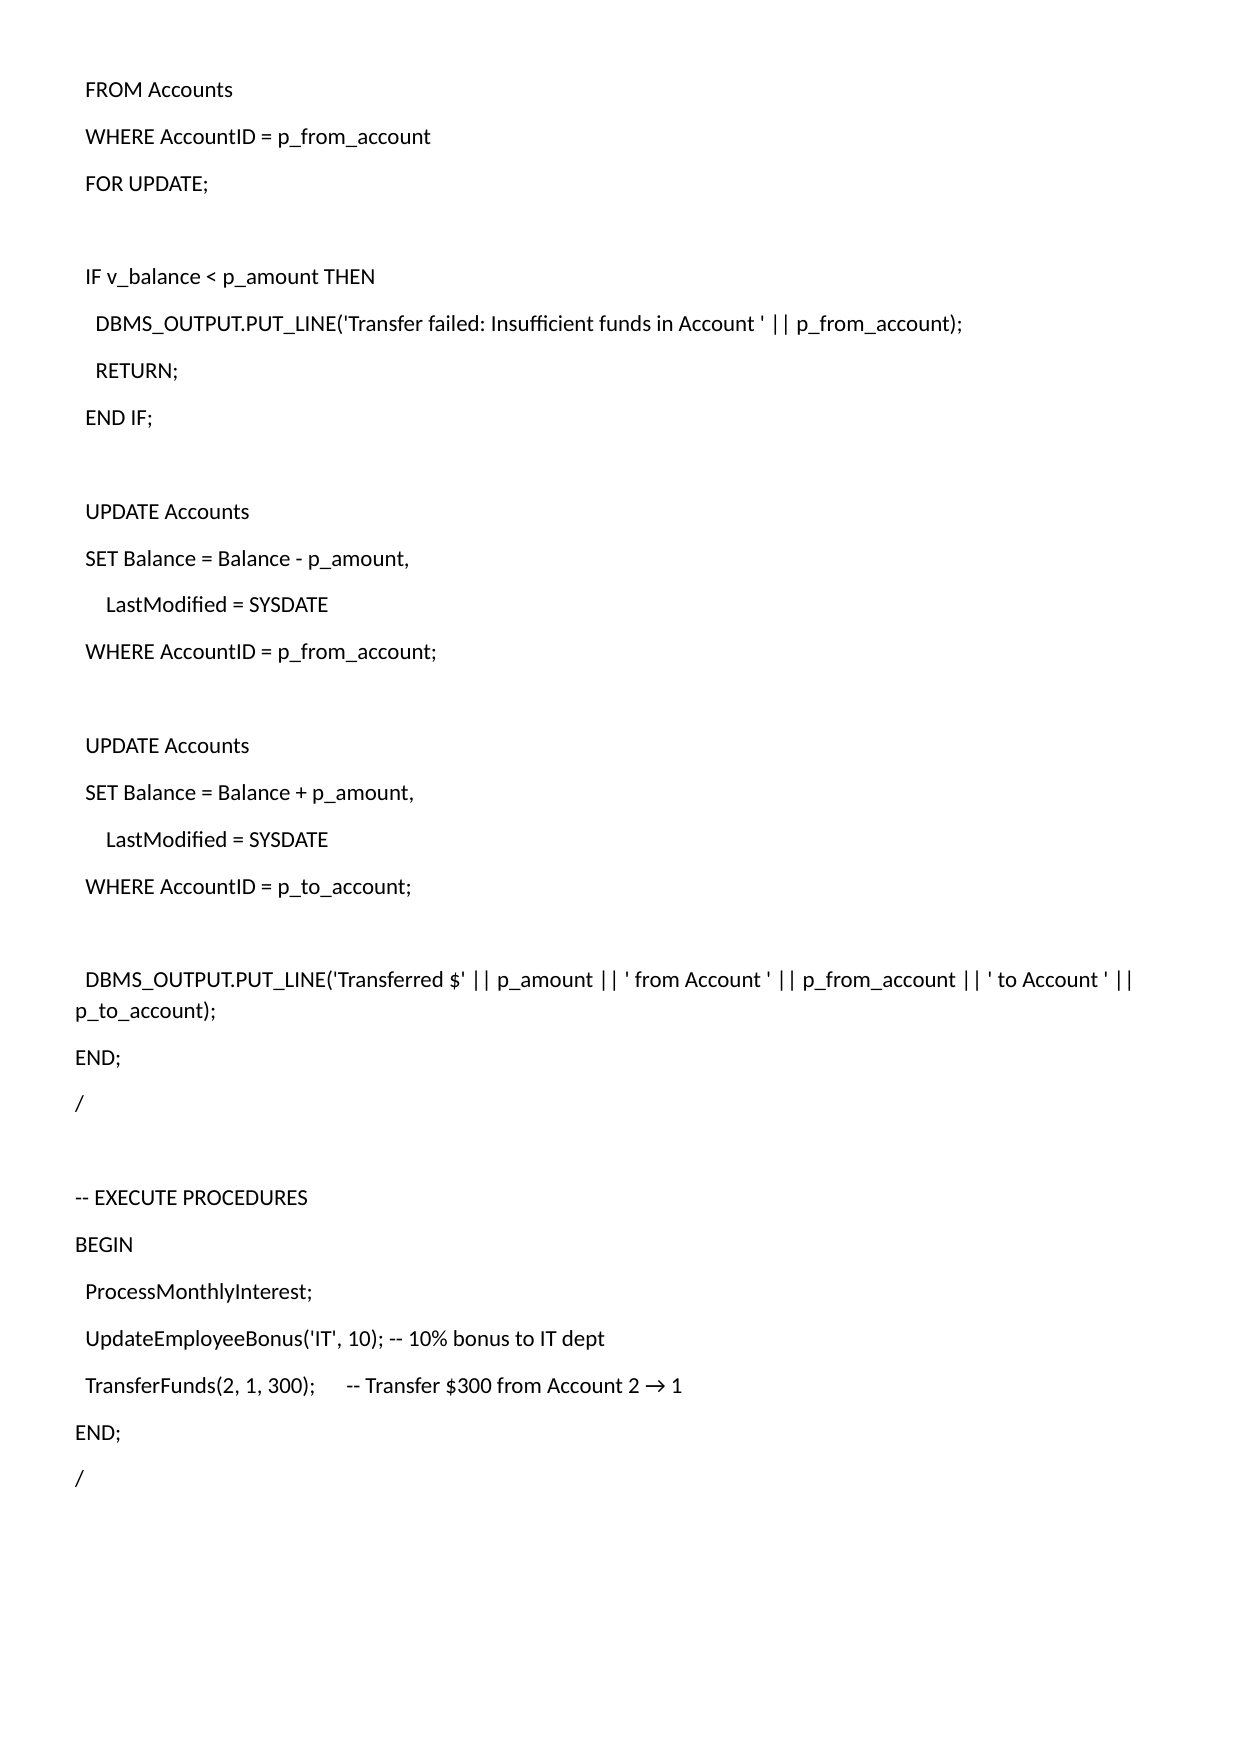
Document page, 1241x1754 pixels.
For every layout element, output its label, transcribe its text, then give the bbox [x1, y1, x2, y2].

text UPDATE Accounts [75, 731, 1165, 759]
text LastModified = SYSDATE [75, 825, 1165, 853]
text WHERE AccountID = p_from_account; [75, 637, 1165, 666]
text -- EXECUTE PROCEDURES [75, 1183, 1165, 1211]
text BEGIN [75, 1230, 1165, 1258]
text DBMS_OUTPUT.PUT_LINE('Transferred $' || p_amount || ' from Account ' || p_from_account || ' to Account ' || p_to_account); [75, 966, 1165, 1024]
text END IF; [75, 403, 1165, 431]
text SET Balance = Balance + p_amount, [75, 778, 1165, 806]
text UPDATE Accounts [75, 497, 1165, 525]
text TransferFunds(2, 1, 300); -- Transfer $300 from Account 2 → 1 [75, 1371, 1165, 1399]
text UpdateEmployeeBonus('IT', 10); -- 10% bonus to IT dept [75, 1324, 1165, 1352]
text WHERE AccountID = p_from_account [75, 122, 1165, 150]
text RETURN; [75, 356, 1165, 384]
text FROM Accounts [75, 75, 1165, 103]
text IF v_balance < p_amount THEN [75, 262, 1165, 291]
text END; [75, 1418, 1165, 1446]
text LastModified = SYSDATE [75, 591, 1165, 619]
text DBMS_OUTPUT.PUT_LINE('Transfer failed: Insufficient funds in Account ' || p_from_account); [75, 309, 1165, 337]
text END; [75, 1043, 1165, 1071]
text ProcessMonthlyInterest; [75, 1277, 1165, 1305]
text FOR UPDATE; [75, 169, 1165, 197]
text WHERE AccountID = p_to_account; [75, 872, 1165, 900]
text SET Balance = Balance - p_amount, [75, 544, 1165, 572]
text / [75, 1089, 1165, 1118]
text / [75, 1464, 1165, 1493]
